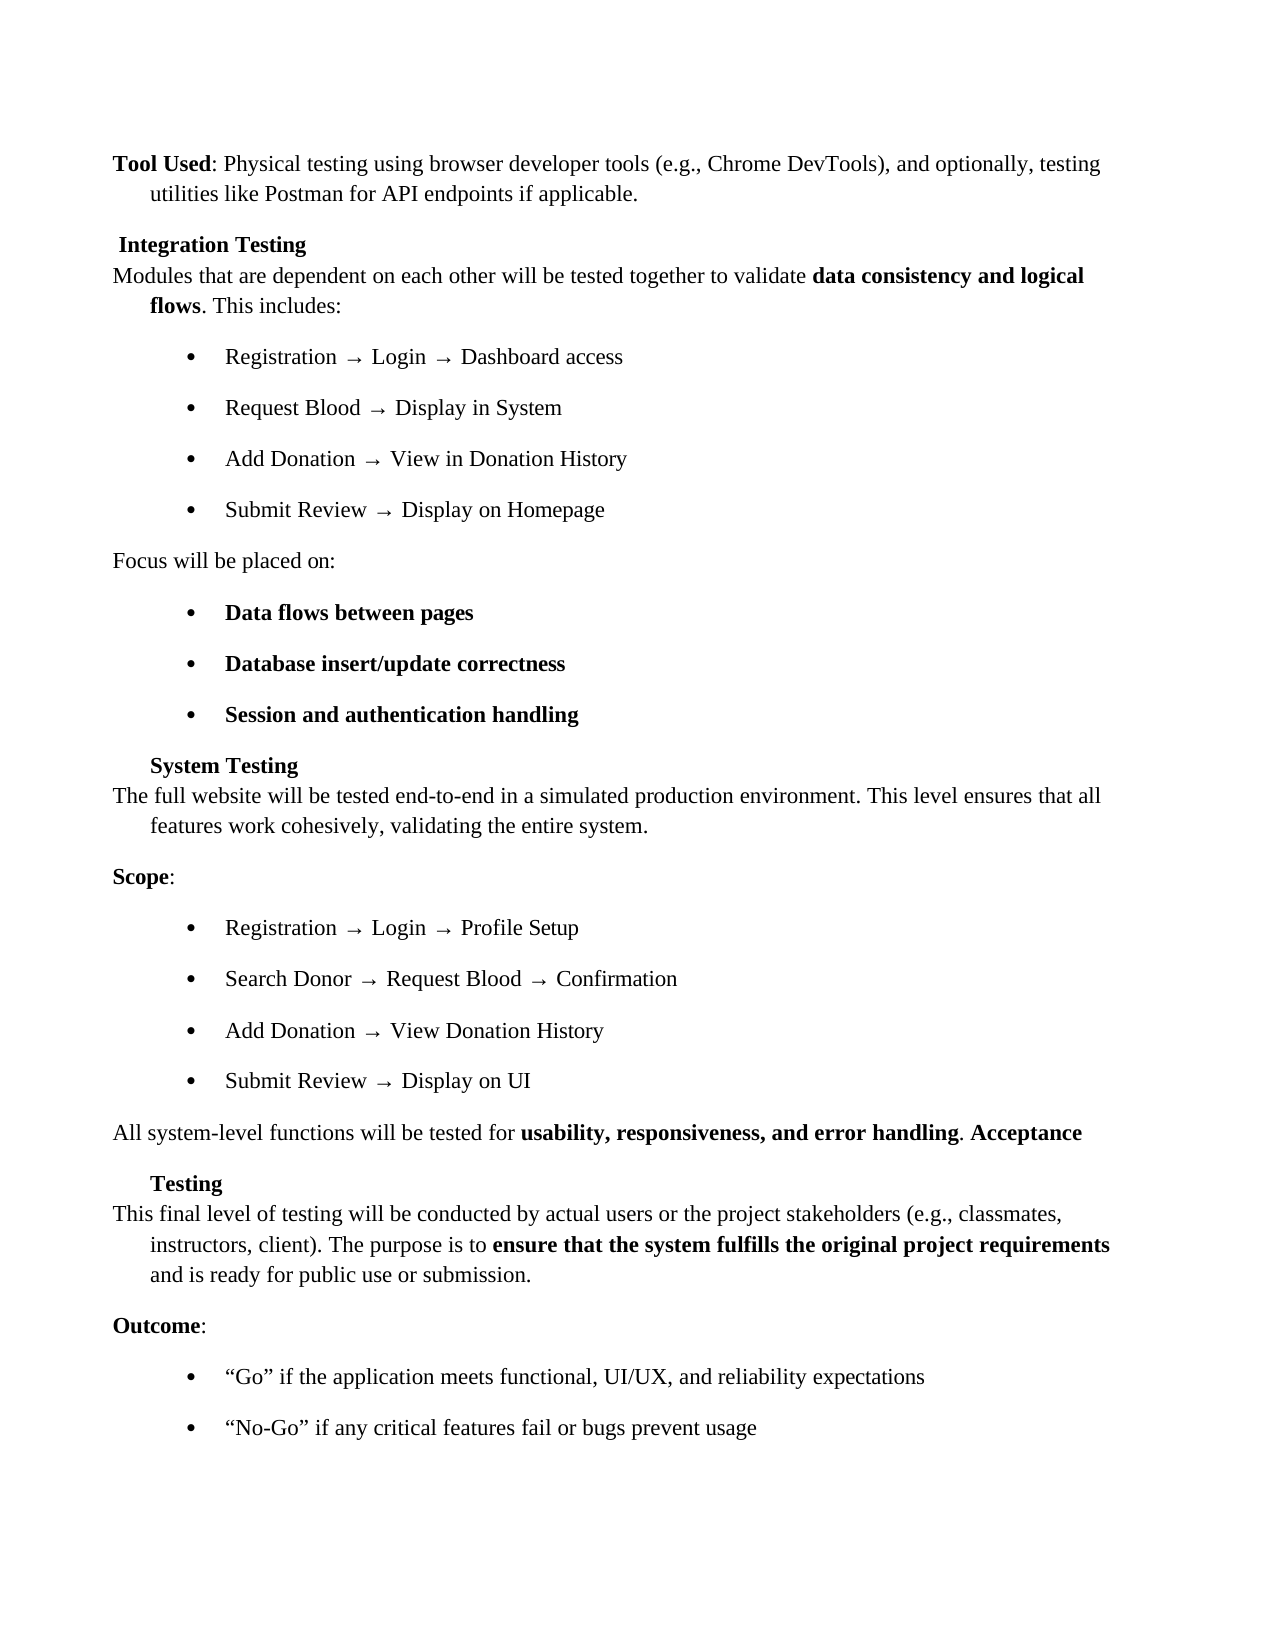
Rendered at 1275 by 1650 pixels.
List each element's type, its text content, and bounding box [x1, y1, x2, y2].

list Submit Review → Display on UI [187, 1068, 1237, 1094]
text Integration Testing [118, 231, 1237, 258]
list Request Blood → Display in System [187, 394, 1237, 420]
list Search Donor → Request Blood → Confirmation [187, 965, 1237, 992]
text Focus will be placed on: [112, 548, 1237, 574]
text Tool Used: Physical testing using browser developer tools (e.g., Chrome DevTools), and optionally, testing utilities like Postman for API endpoints if applicable. [112, 150, 1126, 207]
text The full website will be tested end-to-end in a simulated production environment. This level ensures that all features work cohesively, validating the entire system. [112, 782, 1126, 839]
text This final level of testing will be conducted by actual users or the project stakeholders (e.g., classmates, instructors, client). The purpose is to ensure that the system fulfills the original project requirements and is ready for public use or submission. [112, 1200, 1126, 1287]
text Outcome: [112, 1312, 1237, 1338]
list Add Donation → View in Donation History [187, 445, 1237, 472]
text All system-level functions will be tested for usability, responsiveness, and error handling. Acceptance Testing [112, 1094, 1091, 1196]
list Session and authentication handling System Testing [150, 676, 579, 778]
text Scope: [112, 863, 1237, 889]
list Registration → Login → Profile Setup [187, 914, 1237, 941]
list “Go” if the application meets functional, UI/UX, and reliability expectations [187, 1363, 1237, 1389]
list Data flows between pages [187, 599, 1237, 625]
list Registration → Login → Dashboard access [187, 343, 1237, 369]
list “No-Go” if any critical features fail or bugs prevent usage [187, 1414, 1237, 1441]
list Database insert/update correctness [187, 650, 1237, 676]
list Add Donation → View Donation History [187, 1017, 1237, 1043]
text Modules that are dependent on each other will be tested together to validate data consistency and logical flows. This includes: [112, 262, 1126, 318]
list Submit Review → Display on Homepage [187, 496, 1237, 523]
